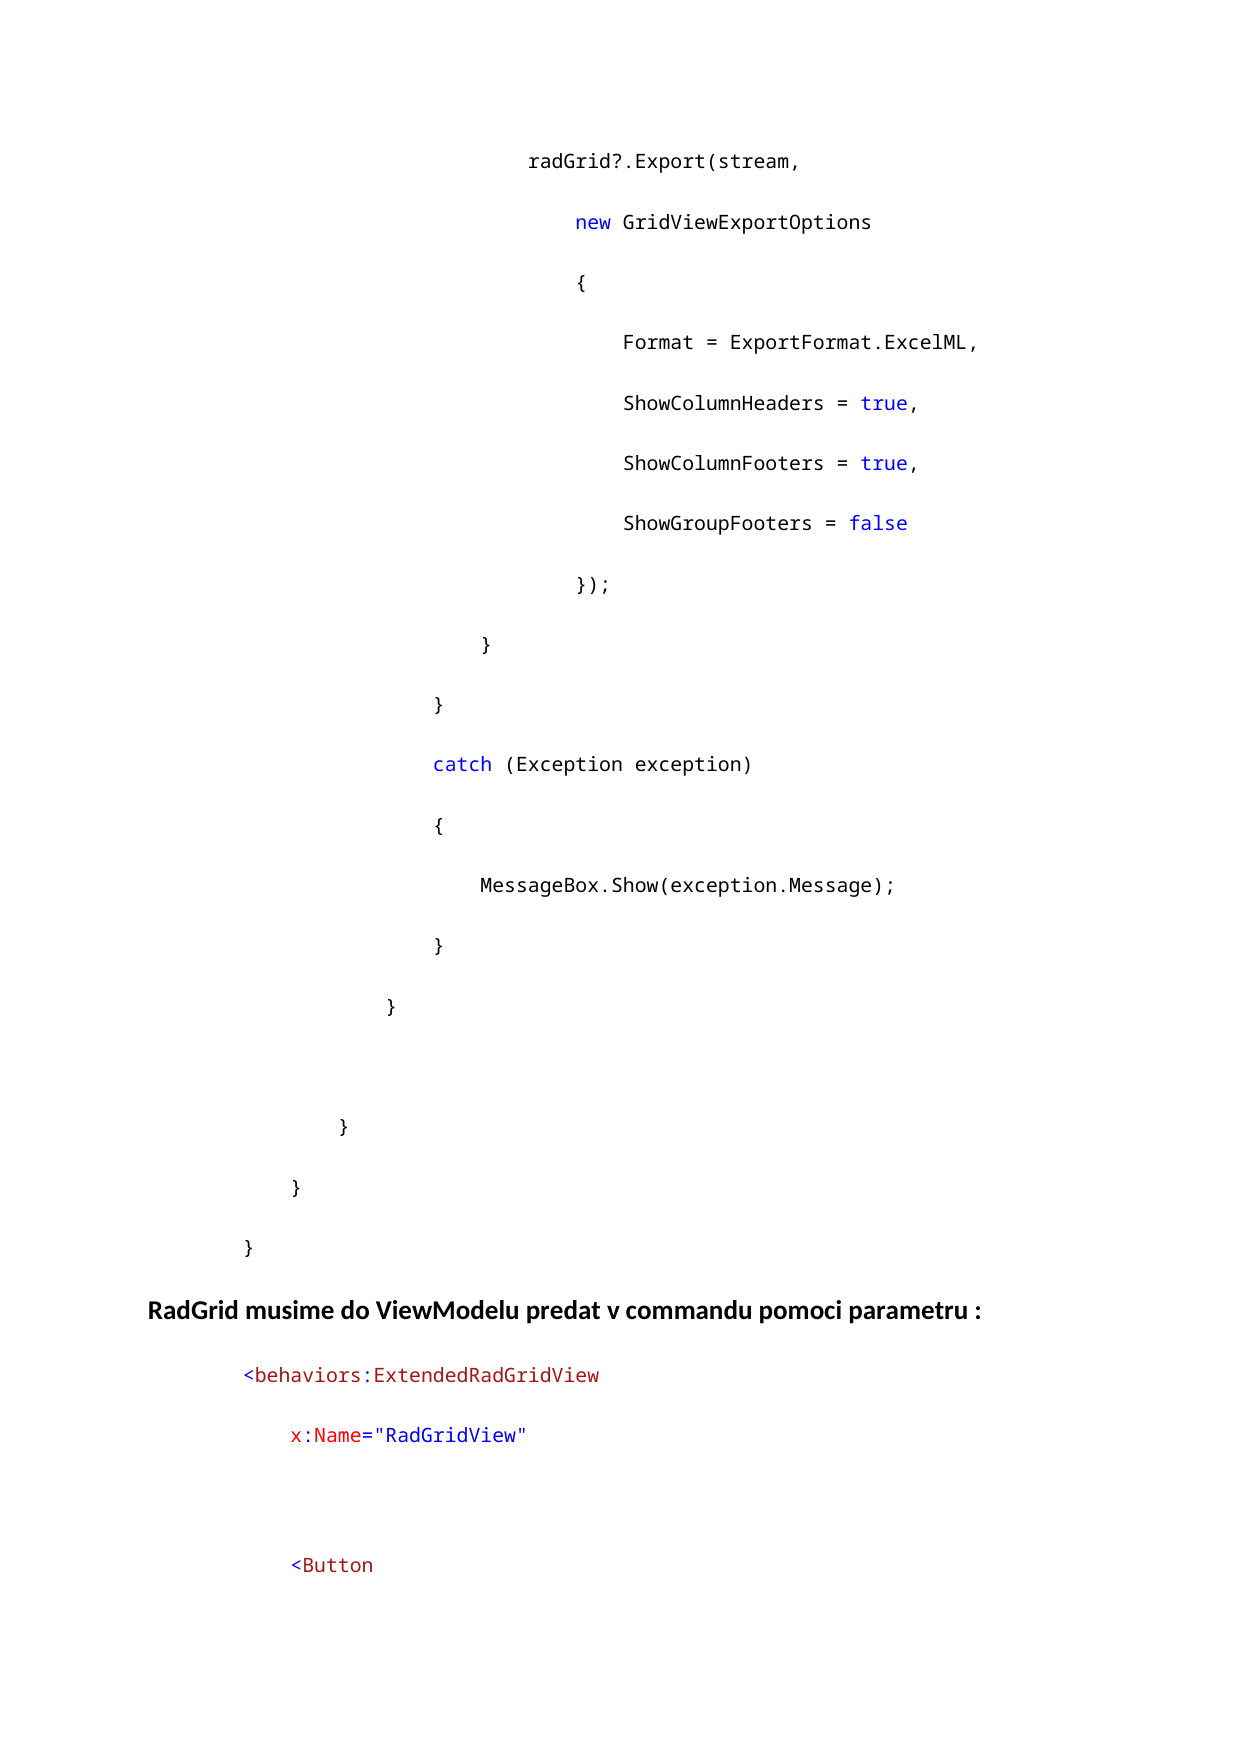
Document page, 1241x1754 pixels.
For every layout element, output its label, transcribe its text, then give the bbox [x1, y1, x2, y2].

text radGrid?.Export(stream, [148, 148, 1093, 174]
text x:Name="RadGridView" [148, 1422, 1093, 1449]
text } [148, 630, 1093, 657]
text { [148, 268, 1093, 295]
text ShowColumnHeaders = true, [148, 389, 1093, 416]
text catch (Exception exception) [148, 751, 1093, 778]
text new GridViewExportOptions [148, 208, 1093, 235]
text MessageBox.Show(exception.Message); [148, 871, 1093, 898]
text } [148, 1173, 1093, 1200]
text RadGrid musime do ViewModelu predat v commandu pomoci parametru : [148, 1293, 1093, 1327]
text ShowGroupFooters = false [148, 509, 1093, 536]
text } [148, 1233, 1093, 1260]
text } [148, 1113, 1093, 1139]
text }); [148, 570, 1093, 597]
text { [148, 811, 1093, 838]
text <behaviors:ExtendedRadGridView [148, 1361, 1093, 1388]
text Format = ExportFormat.ExcelML, [148, 328, 1093, 356]
text ShowColumnFooters = true, [148, 449, 1093, 476]
text } [148, 932, 1093, 959]
text <Button [148, 1551, 1093, 1578]
text } [148, 992, 1093, 1019]
text } [148, 690, 1093, 717]
